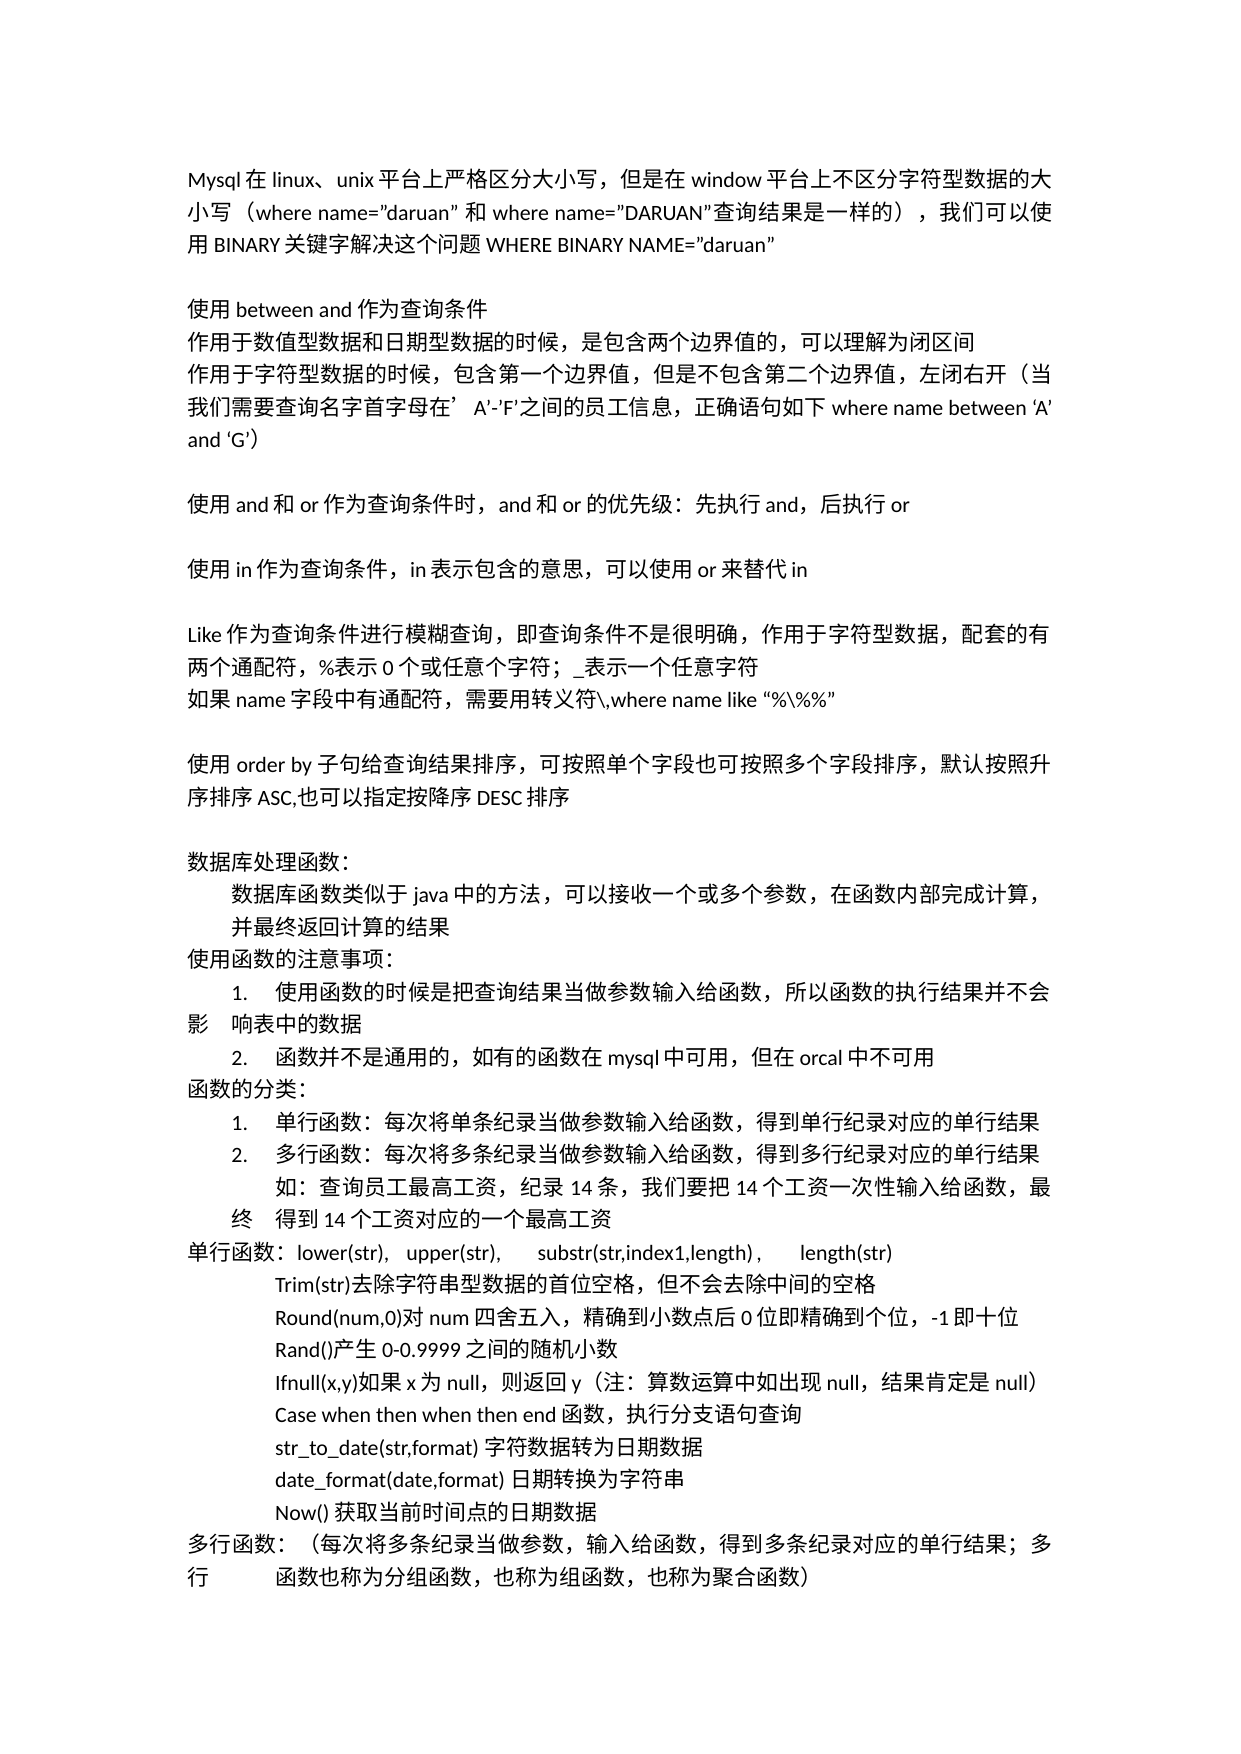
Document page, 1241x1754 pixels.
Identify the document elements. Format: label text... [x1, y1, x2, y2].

list Like作为查询条件进行模糊查询，即查询条件不是很明确，作用于字符型数据，配套的有两个通配符，%表示0个或任意个字符；_表示一个任意字符 [187, 617, 1053, 682]
list 作用于字符型数据的时候，包含第一个边界值，但是不包含第二个边界值，左闭右开（当我们需要查询名字首字母在’A’-’F’之间的员工信息，正确语句如下where name between ‘A’ and ‘G’） [187, 357, 1053, 454]
list 多行函数：（每次将多条纪录当做参数，输入给函数，得到多条纪录对应的单行结果；多行 函数也称为分组函数，也称为组函数，也称为聚合函数） [187, 1527, 1053, 1592]
list Case when then when then end函数，执行分支语句查询 [231, 1397, 1053, 1429]
list 使用in作为查询条件，in表示包含的意思，可以使用or来替代in [187, 552, 1053, 584]
list 使用between and作为查询条件 [187, 292, 1053, 324]
list 函数的分类： [187, 1072, 1053, 1104]
list 如果name字段中有通配符，需要用转义符\,where name like “%\%%” [187, 682, 1053, 714]
list 使用and和or作为查询条件时，and和or的优先级：先执行and，后执行or [187, 487, 1053, 519]
list 使用函数的时候是把查询结果当做参数输入给函数，所以函数的执行结果并不会影 响表中的数据 [187, 974, 1053, 1039]
list 单行函数：lower(str), upper(str), substr(str,index1,length) , length(str) [187, 1234, 1053, 1267]
list 使用order by子句给查询结果排序，可按照单个字段也可按照多个字段排序，默认按照升序排序ASC,也可以指定按降序DESC排序 [187, 747, 1053, 812]
list 如：查询员工最高工资，纪录14条，我们要把14个工资一次性输入给函数，最终 得到14个工资对应的一个最高工资 [231, 1169, 1053, 1234]
list 数据库处理函数： [187, 844, 1053, 877]
list 单行函数：每次将单条纪录当做参数输入给函数，得到单行纪录对应的单行结果 [187, 1104, 1053, 1137]
list 数据库函数类似于java中的方法，可以接收一个或多个参数，在函数内部完成计算， 并最终返回计算的结果 [187, 877, 1053, 942]
list Now() 获取当前时间点的日期数据 [231, 1494, 1053, 1527]
list Trim(str)去除字符串型数据的首位空格，但不会去除中间的空格 [231, 1267, 1053, 1299]
list Rand()产生0-0.9999之间的随机小数 [231, 1332, 1053, 1364]
list Ifnull(x,y)如果x为null，则返回y（注：算数运算中如出现null，结果肯定是null） [231, 1364, 1053, 1397]
list 使用函数的注意事项： [187, 942, 1053, 974]
list date_format(date,format) 日期转换为字符串 [231, 1462, 1053, 1494]
list str_to_date(str,format) 字符数据转为日期数据 [231, 1429, 1053, 1462]
list 多行函数：每次将多条纪录当做参数输入给函数，得到多行纪录对应的单行结果 [187, 1137, 1053, 1169]
list 作用于数值型数据和日期型数据的时候，是包含两个边界值的，可以理解为闭区间 [187, 324, 1053, 357]
list Mysql在linux、unix平台上严格区分大小写，但是在window平台上不区分字符型数据的大小写（where name=”daruan” 和where name=”DARUAN”查询结果是一样的），我们可以使用BINARY关键字解决这个问题WHERE BINARY NAME=”daruan” [187, 162, 1053, 259]
list Round(num,0)对num四舍五入，精确到小数点后0位即精确到个位，-1即十位 [231, 1299, 1053, 1332]
list 函数并不是通用的，如有的函数在mysql中可用，但在orcal中不可用 [187, 1039, 1053, 1072]
